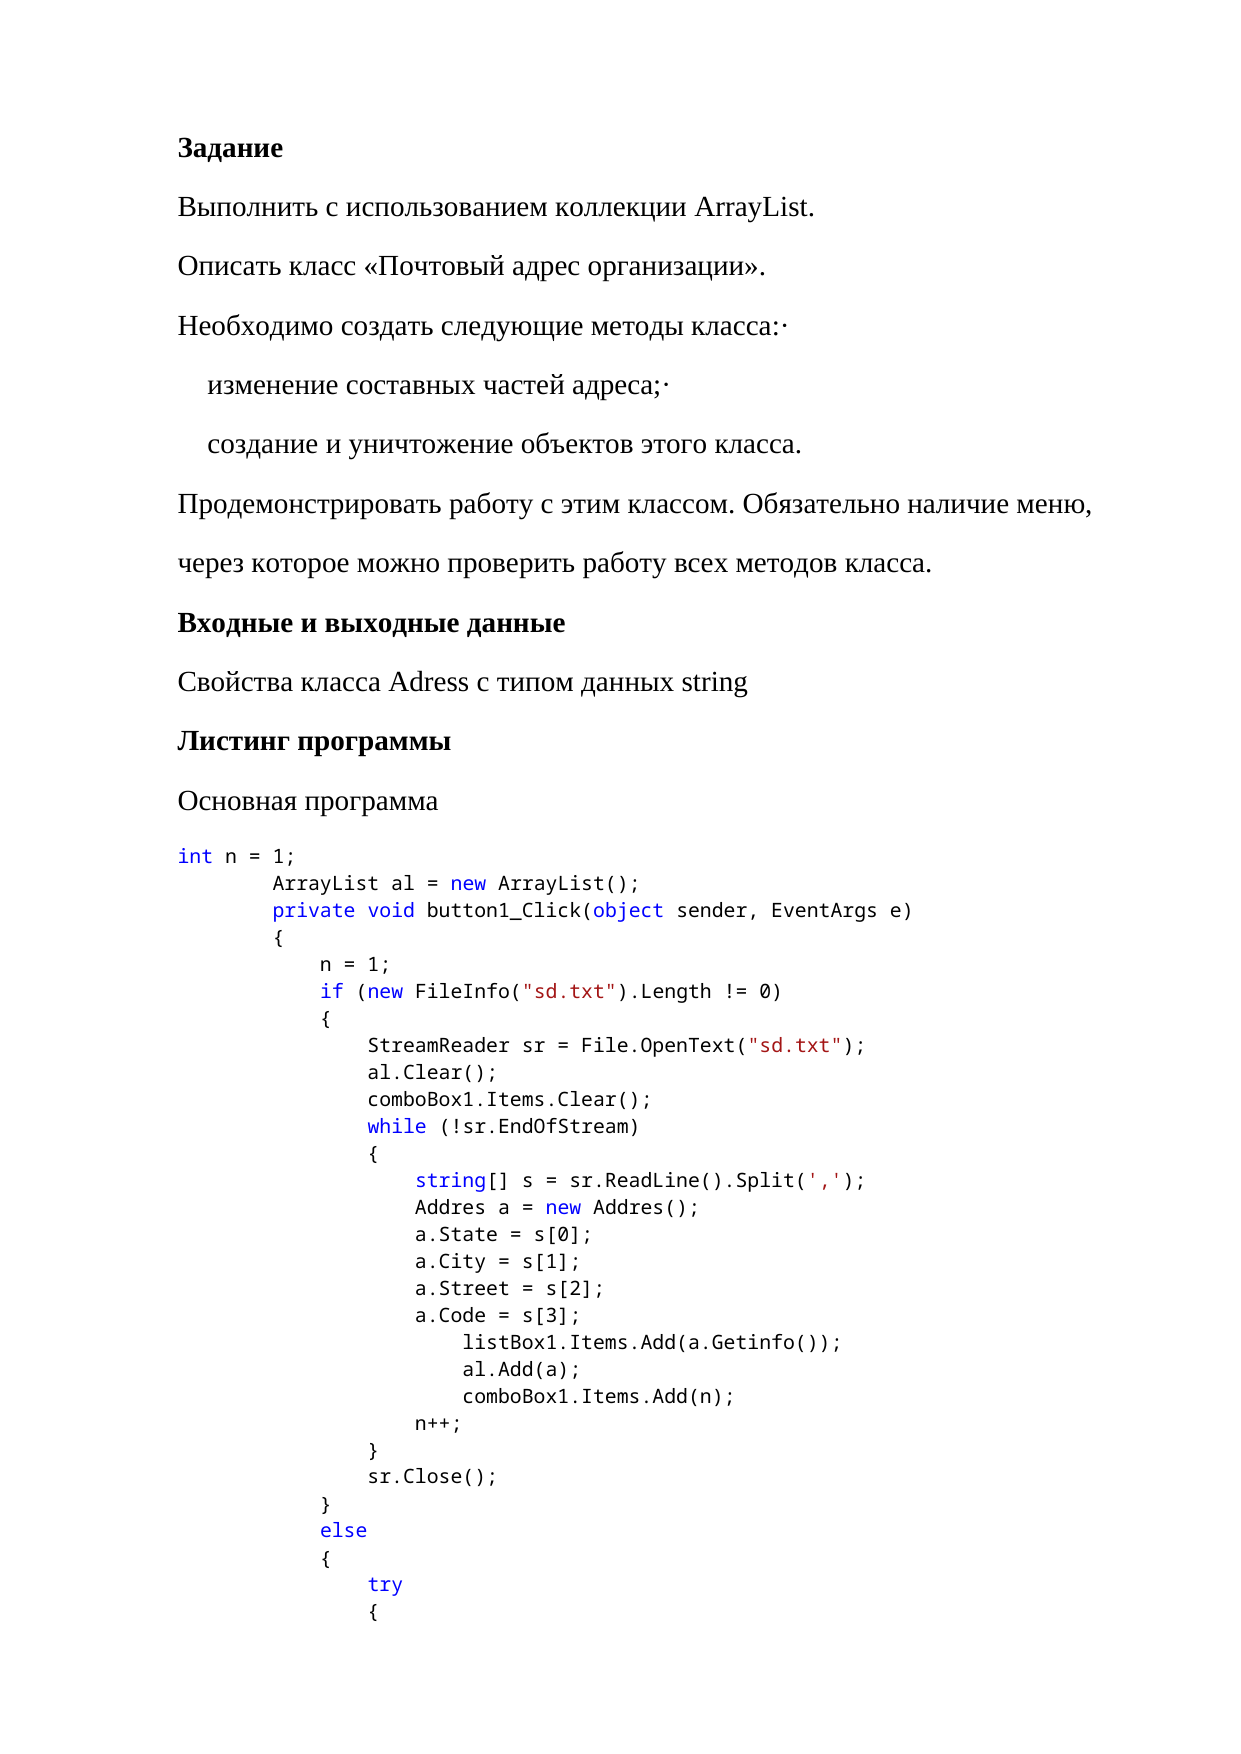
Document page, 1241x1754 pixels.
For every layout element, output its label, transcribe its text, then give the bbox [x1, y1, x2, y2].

text n = 1; [177, 950, 1152, 977]
text Addres a = new Addres(); [177, 1193, 1152, 1220]
text Основная программа [177, 783, 1152, 816]
text comboBox1.Items.Clear(); [177, 1085, 1152, 1112]
text { [177, 1139, 1152, 1166]
text n++; [177, 1409, 1152, 1436]
text a.Code = s[3]; [177, 1301, 1152, 1328]
text через которое можно проверить работу всех методов класса. [177, 545, 1152, 579]
text al.Add(a); [177, 1355, 1152, 1382]
text else [177, 1517, 1152, 1544]
text string[] s = sr.ReadLine().Split(','); [177, 1166, 1152, 1193]
text a.Street = s[2]; [177, 1274, 1152, 1301]
text ArrayList al = new ArrayList(); [177, 869, 1152, 896]
text  создание и уничтожение объектов этого класса. [177, 427, 1152, 460]
text Задание [177, 130, 1152, 163]
text Свойства класса Adress с типом данных string [177, 664, 1152, 698]
text StreamReader sr = File.OpenText("sd.txt"); [177, 1031, 1152, 1058]
text int n = 1; [177, 842, 1152, 869]
text if (new FileInfo("sd.txt").Length != 0) [177, 977, 1152, 1004]
text Входные и выходные данные [177, 605, 1152, 638]
text listBox1.Items.Add(a.Getinfo()); [177, 1328, 1152, 1355]
text { [177, 1544, 1152, 1571]
text al.Clear(); [177, 1058, 1152, 1085]
text try [177, 1571, 1152, 1598]
text while (!sr.EndOfStream) [177, 1112, 1152, 1139]
text comboBox1.Items.Add(n); [177, 1382, 1152, 1409]
text } [177, 1436, 1152, 1463]
text Необходимо создать следующие методы класса:· [177, 308, 1152, 341]
text Выполнить с использованием коллекции ArrayList. [177, 189, 1152, 223]
text Листинг программы [177, 723, 1152, 757]
text { [177, 1004, 1152, 1031]
text { [177, 923, 1152, 950]
text private void button1_Click(object sender, EventArgs e) [177, 896, 1152, 923]
text Описать класс «Почтовый адрес организации». [177, 248, 1152, 282]
text a.City = s[1]; [177, 1247, 1152, 1274]
text a.State = s[0]; [177, 1220, 1152, 1247]
text } [177, 1490, 1152, 1517]
text { [177, 1598, 1152, 1625]
text  изменение составных частей адреса;· [177, 367, 1152, 401]
text sr.Close(); [177, 1463, 1152, 1490]
text Продемонстрировать работу с этим классом. Обязательно наличие меню, [177, 486, 1152, 519]
